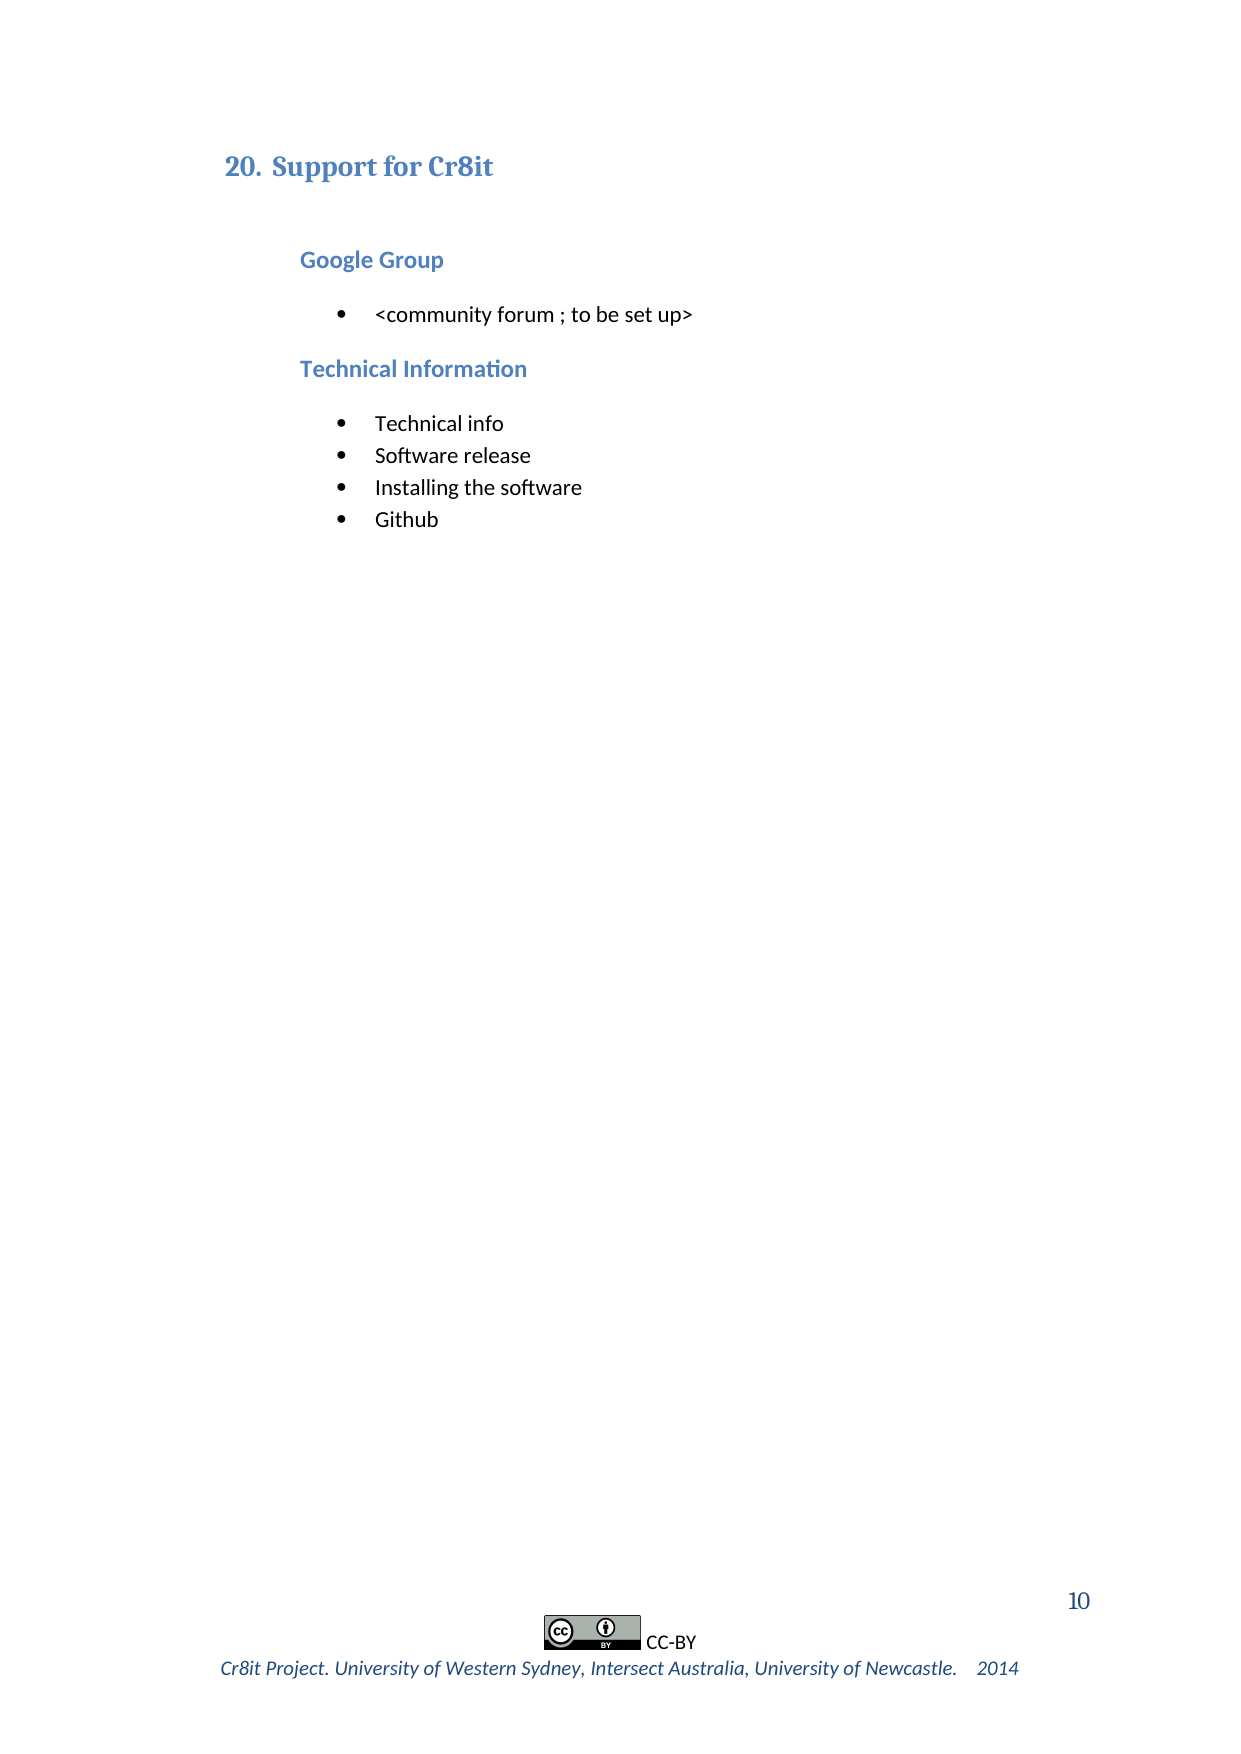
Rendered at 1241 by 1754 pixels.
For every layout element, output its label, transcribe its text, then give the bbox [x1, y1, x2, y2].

list Software release [337, 441, 1090, 469]
text Technical Information [300, 353, 1090, 384]
subtitle Support for Cr8it [225, 150, 1090, 183]
list Github [337, 506, 1090, 534]
list Installing the software [337, 473, 1090, 501]
list Technical info [337, 409, 1090, 437]
text Google Group [300, 244, 1090, 275]
picture [544, 1615, 641, 1650]
list <community forum ; to be set up> [337, 300, 1090, 328]
